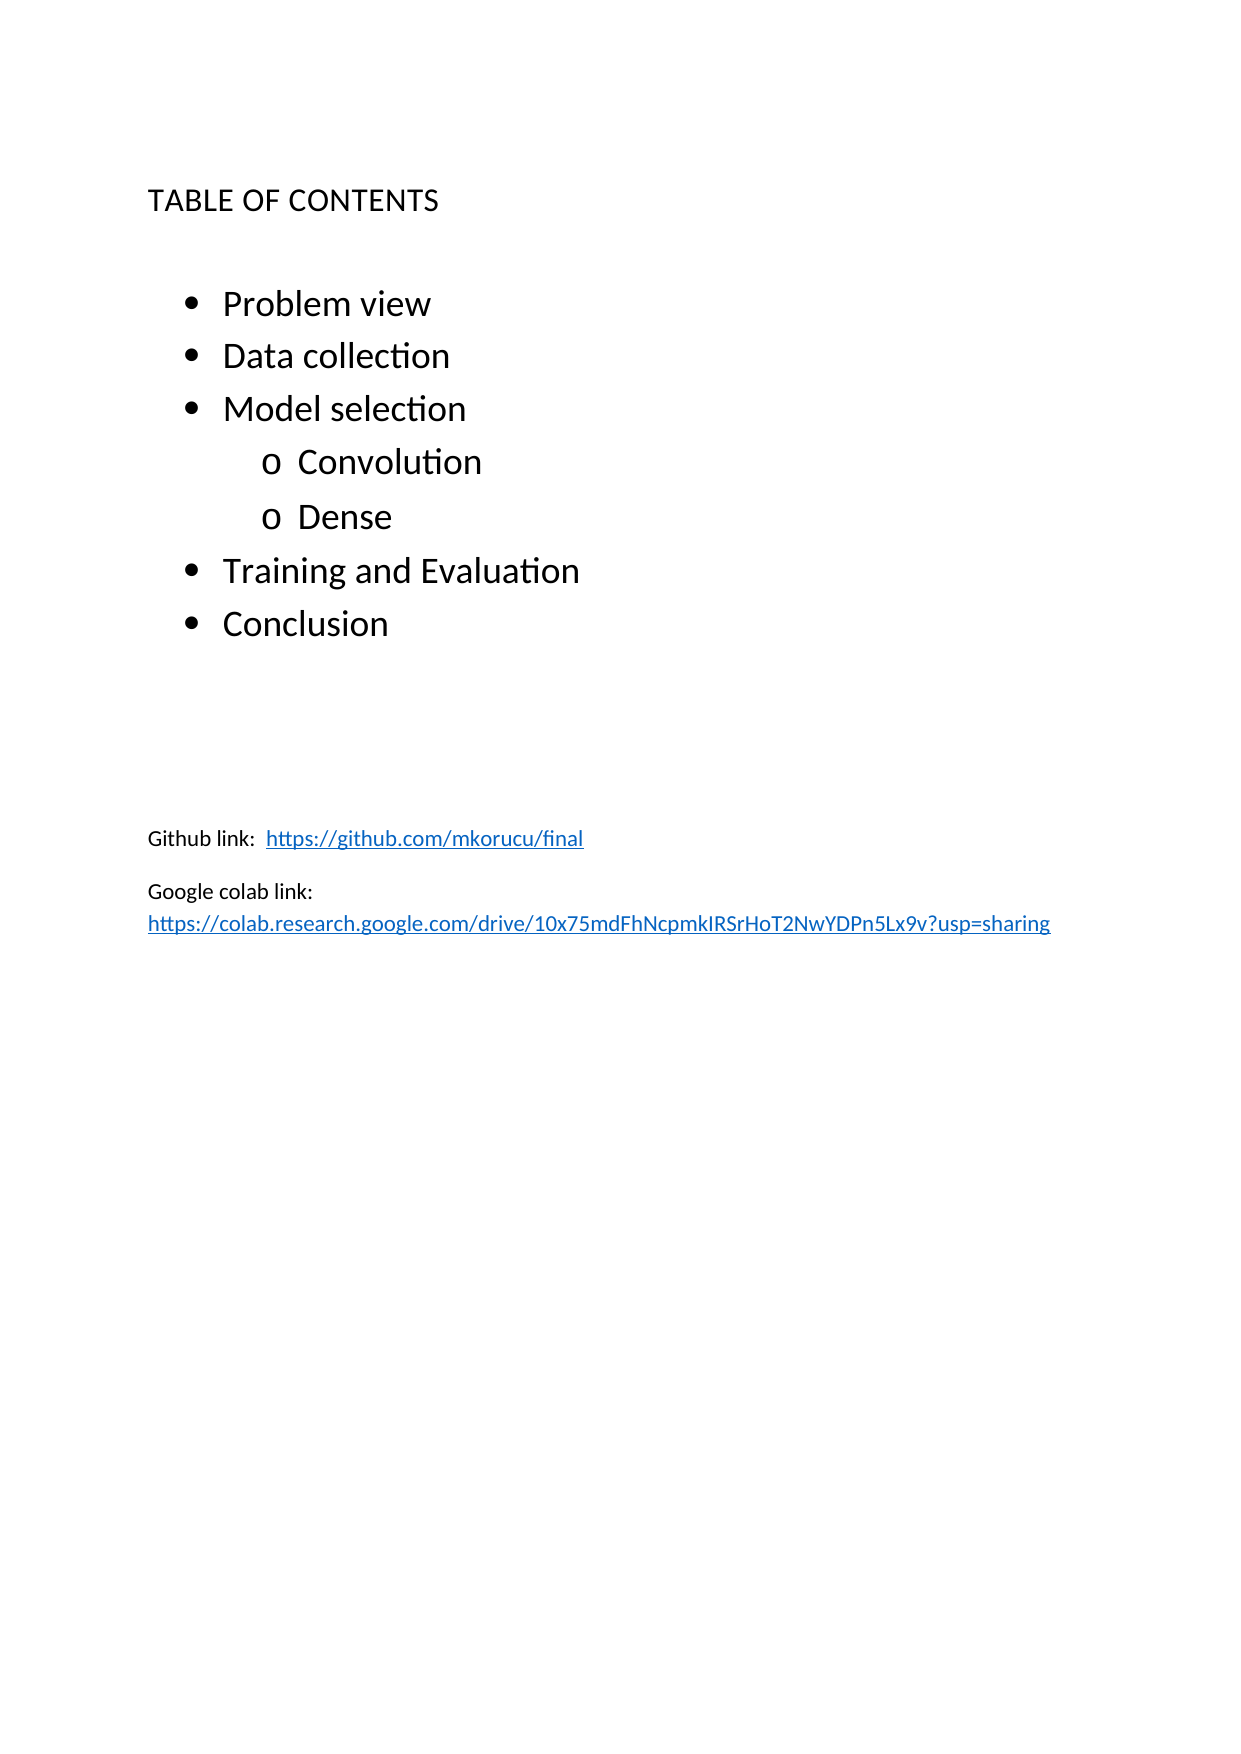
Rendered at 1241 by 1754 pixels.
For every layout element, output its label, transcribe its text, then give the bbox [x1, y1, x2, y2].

text Github link: https://github.com/mkorucu/final [148, 824, 1093, 852]
text Google colab link: https://colab.research.google.com/drive/10x75mdFhNcpmkIRSrHoT2NwYDPn5Lx9v?usp=sharing [148, 877, 1093, 937]
list Training and Evaluation [185, 547, 1093, 593]
list Dense [260, 493, 1093, 540]
list Convolution [260, 438, 1093, 486]
list Conclusion [185, 600, 1093, 646]
list Model selection [185, 385, 1093, 431]
list Data collection [185, 332, 1093, 378]
subtitle TABLE OF CONTENTS [148, 179, 1093, 219]
list Problem view [185, 280, 1093, 326]
